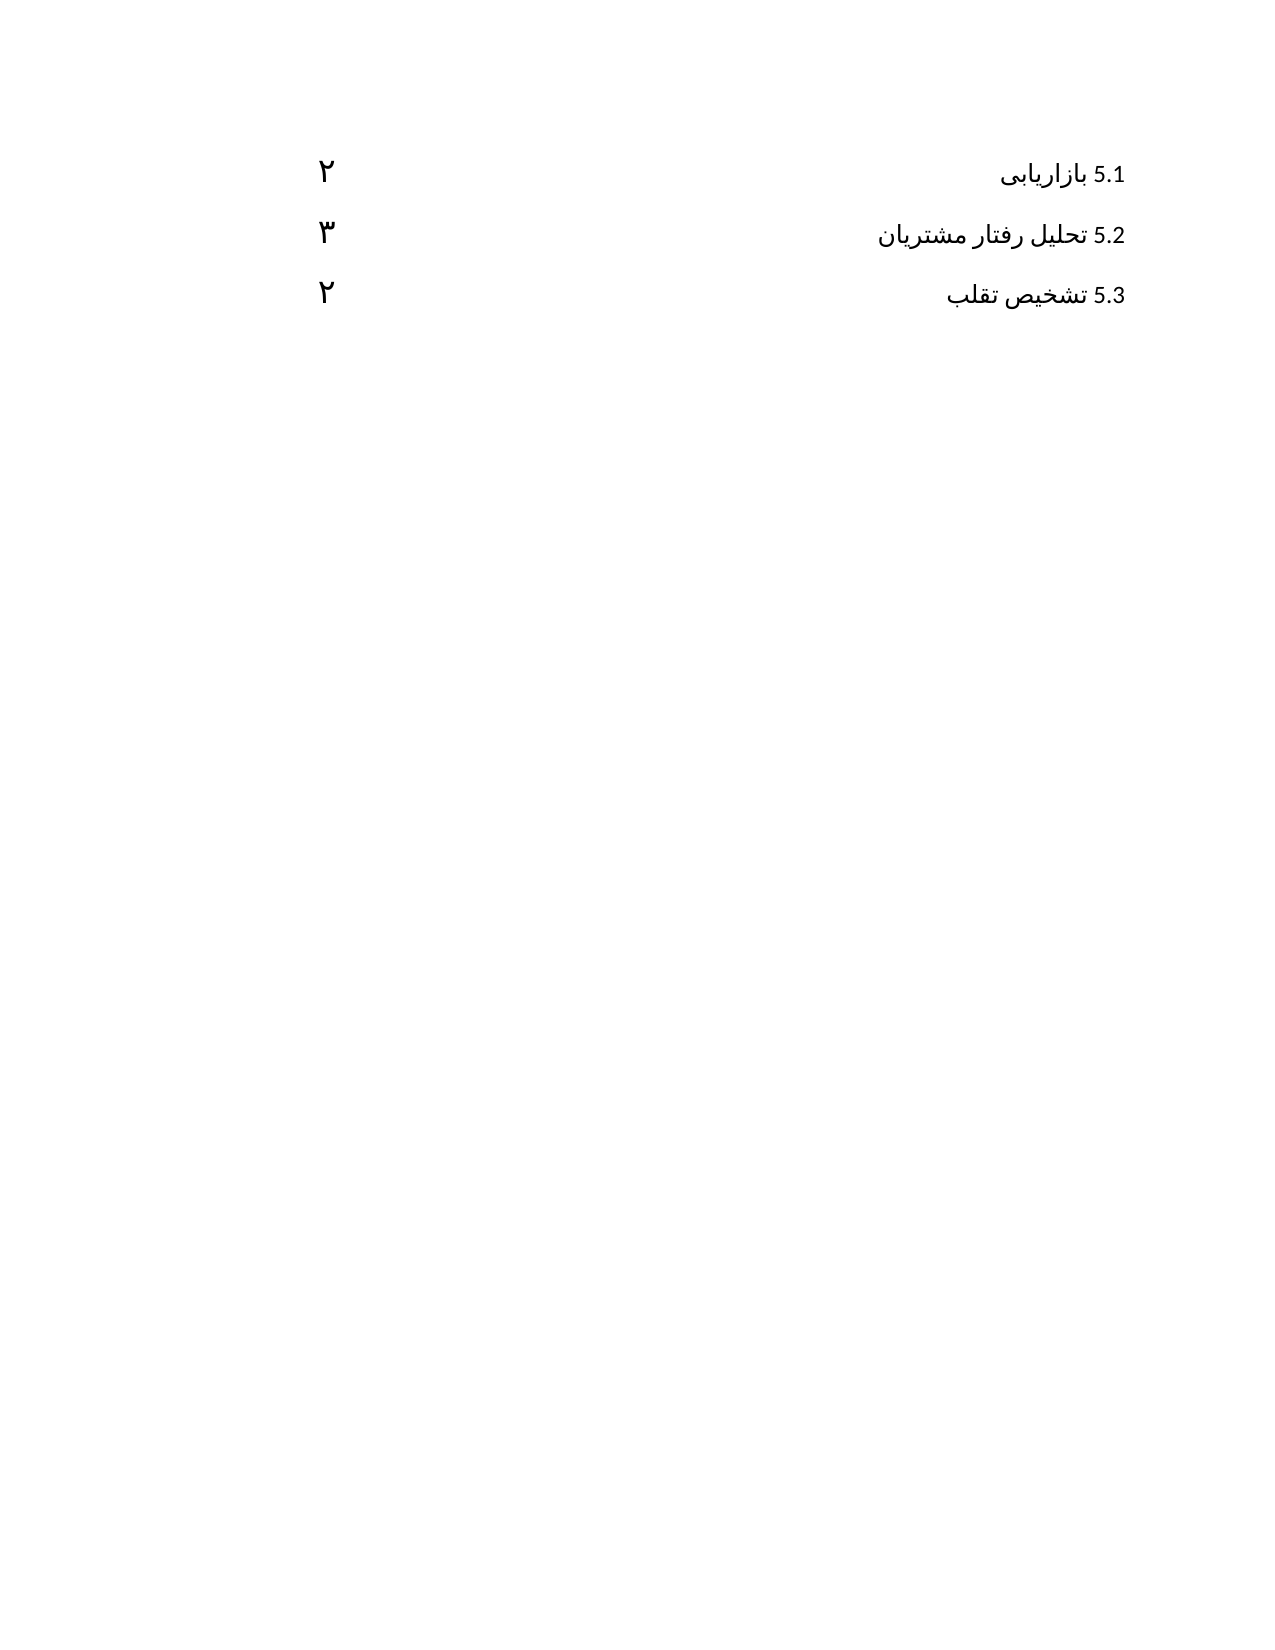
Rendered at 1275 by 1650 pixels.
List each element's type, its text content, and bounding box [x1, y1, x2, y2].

text 5.1 بازاریابی ۲ [150, 150, 1125, 191]
text 5.2 تحلیل رفتار مشتریان ۳ [150, 211, 1125, 251]
text 5.3 تشخیص تقلب ۲ [150, 271, 1125, 312]
